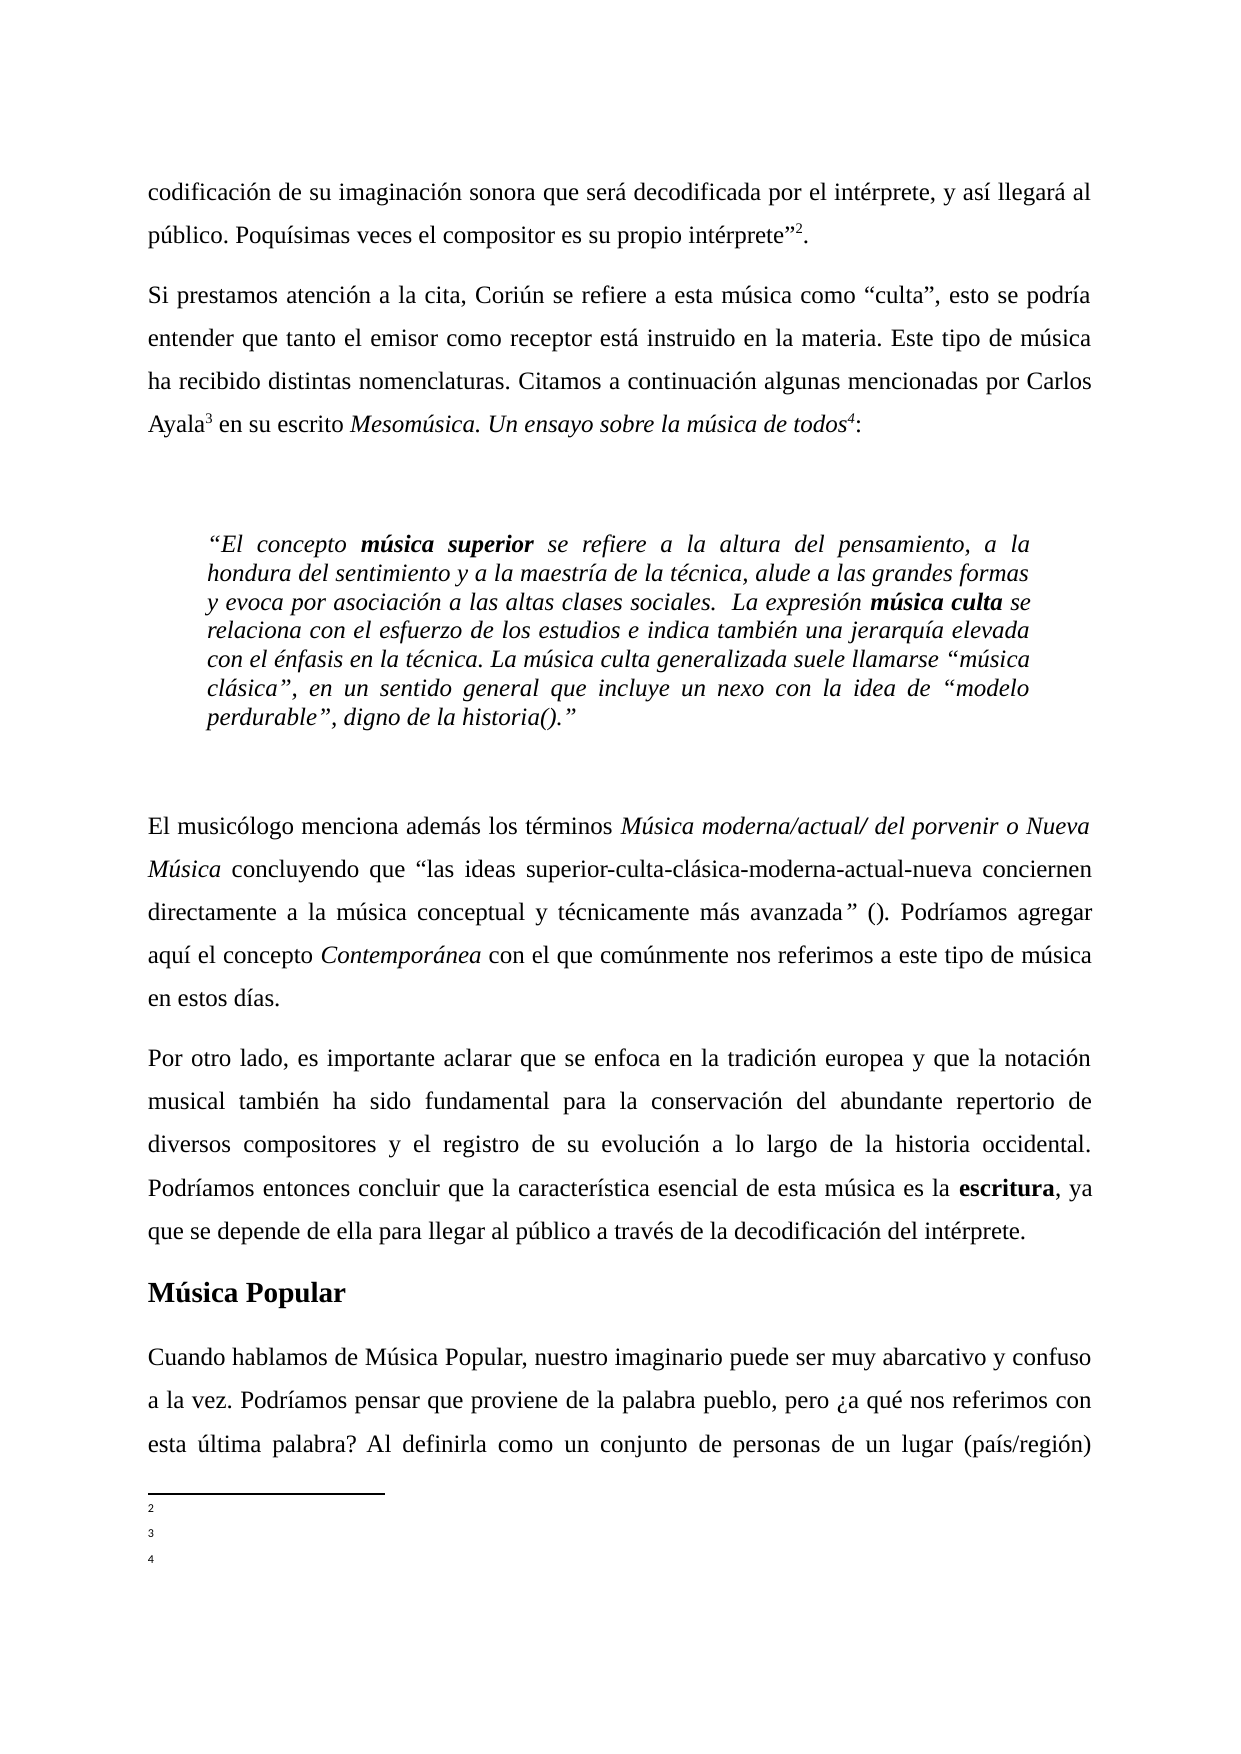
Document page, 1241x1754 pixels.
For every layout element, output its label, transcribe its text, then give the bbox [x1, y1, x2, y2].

text El musicólogo menciona además los términos Música moderna/actual/ del porvenir o Nueva Música concluyendo que “las ideas superior-culta-clásica-moderna-actual-nueva conciernen directamente a la música conceptual y técnicamente más avanzada” (). Podríamos agregar aquí el concepto Contemporánea con el que comúnmente nos referimos a este tipo de música en estos días. [148, 811, 1092, 1012]
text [148, 1342, 1092, 1457]
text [148, 177, 1092, 249]
text Música Popular [148, 1276, 1092, 1309]
text Por otro lado, es importante aclarar que se enfoca en la tradición europea y que la notación musical también ha sido fundamental para la conservación del abundante repertorio de diversos compositores y el registro de su evolución a lo largo de la historia occidental. Podríamos entonces concluir que la característica esencial de esta música es la escritura, ya que se depende de ella para llegar al público a través de la decodificación del intérprete. [148, 1043, 1092, 1244]
text Si prestamos atención a la cita, Coriún se refiere a esta música como “culta”, esto se podría entender que tanto el emisor como receptor está instruido en la materia. Este tipo de música ha recibido distintas nomenclaturas. Citamos a continuación algunas mencionadas por Carlos Ayala en su escrito Mesomúsica. Un ensayo sobre la música de todos: [148, 280, 1092, 438]
text “El concepto música superior se refiere a la altura del pensamiento, a la hondura del sentimiento y a la maestría de la técnica, alude a las grandes formas y evoca por asociación a las altas clases sociales. La expresión música culta se relaciona con el esfuerzo de los estudios e indica también una jerarquía elevada con el énfasis en la técnica. La música culta generalizada suele llamarse “música clásica”, en un sentido general que incluye un nexo con la idea de “modelo perdurable”, digno de la historia().” [207, 529, 1033, 730]
